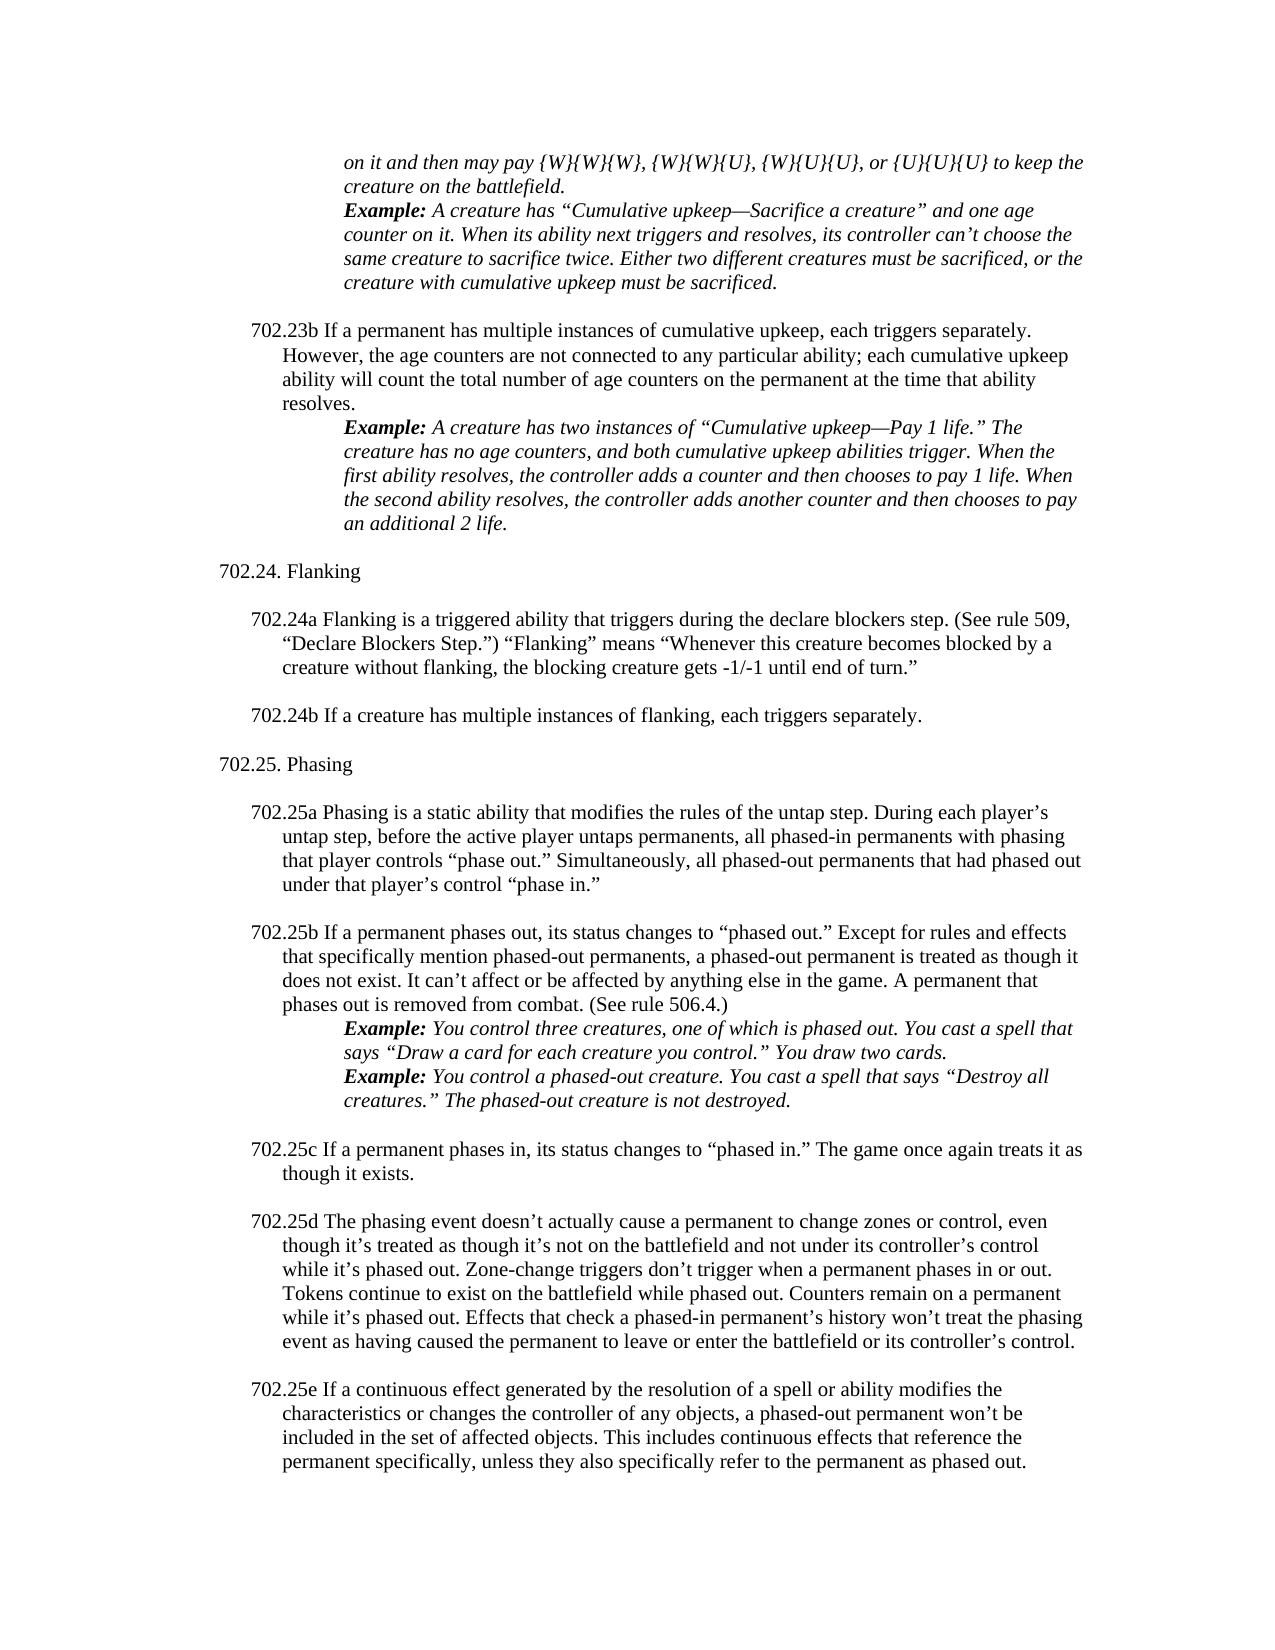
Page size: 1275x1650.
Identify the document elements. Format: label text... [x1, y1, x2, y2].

text 702.25b If a permanent phases out, its status changes to “phased out.” Except for rules and effects that specifically mention phased-out permanents, a phased-out permanent is treated as though it does not exist. It can’t affect or be affected by anything else in the game. A permanent that phases out is removed from combat. (See rule 506.4.) [251, 920, 1087, 1016]
text 702.25d The phasing event doesn’t actually cause a permanent to change zones or control, even though it’s treated as though it’s not on the battlefield and not under its controller’s control while it’s phased out. Zone-change triggers don’t trigger when a permanent phases in or out. Tokens continue to exist on the battlefield while phased out. Counters remain on a permanent while it’s phased out. Effects that check a phased-in permanent’s history won’t treat the phasing event as having caused the permanent to leave or enter the battlefield or its controller’s control. [251, 1209, 1087, 1353]
text 702.24. Flanking [219, 559, 1087, 583]
text 702.25e If a continuous effect generated by the resolution of a spell or ability modifies the characteristics or changes the controller of any objects, a phased-out permanent won’t be included in the set of affected objects. This includes continuous effects that reference the permanent specifically, unless they also specifically refer to the permanent as phased out. [251, 1377, 1087, 1473]
text Example: You control three creatures, one of which is phased out. You cast a spell that says “Draw a card for each creature you control.” You draw two cards. [343, 1016, 1087, 1064]
text 702.24a Flanking is a triggered ability that triggers during the declare blockers step. (See rule 509, “Declare Blockers Step.”) “Flanking” means “Whenever this creature becomes blocked by a creature without flanking, the blocking creature gets -1/-1 until end of turn.” [251, 607, 1087, 679]
text Example: You control a phased-out creature. You cast a spell that says “Destroy all creatures.” The phased-out creature is not destroyed. [343, 1064, 1087, 1112]
text 702.25c If a permanent phases in, its status changes to “phased in.” The game once again treats it as though it exists. [251, 1137, 1087, 1185]
text 702.24b If a creature has multiple instances of flanking, each triggers separately. [251, 703, 1087, 727]
text 702.25. Phasing [219, 752, 1087, 776]
text Example: A creature has “Cumulative upkeep—Sacrifice a creature” and one age counter on it. When its ability next triggers and resolves, its controller can’t choose the same creature to sacrifice twice. Either two different creatures must be sacrificed, or the creature with cumulative upkeep must be sacrificed. [343, 198, 1087, 294]
text 702.25a Phasing is a static ability that modifies the rules of the untap step. During each player’s untap step, before the active player untaps permanents, all phased-in permanents with phasing that player controls “phase out.” Simultaneously, all phased-out permanents that had phased out under that player’s control “phase in.” [251, 800, 1087, 896]
text Example: A creature has two instances of “Cumulative upkeep—Pay 1 life.” The creature has no age counters, and both cumulative upkeep abilities trigger. When the first ability resolves, the controller adds a counter and then chooses to pay 1 life. When the second ability resolves, the controller adds another counter and then chooses to pay an additional 2 life. [343, 415, 1087, 535]
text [343, 150, 1087, 198]
text 702.23b If a permanent has multiple instances of cumulative upkeep, each triggers separately. However, the age counters are not connected to any particular ability; each cumulative upkeep ability will count the total number of age counters on the permanent at the time that ability resolves. [251, 318, 1087, 415]
